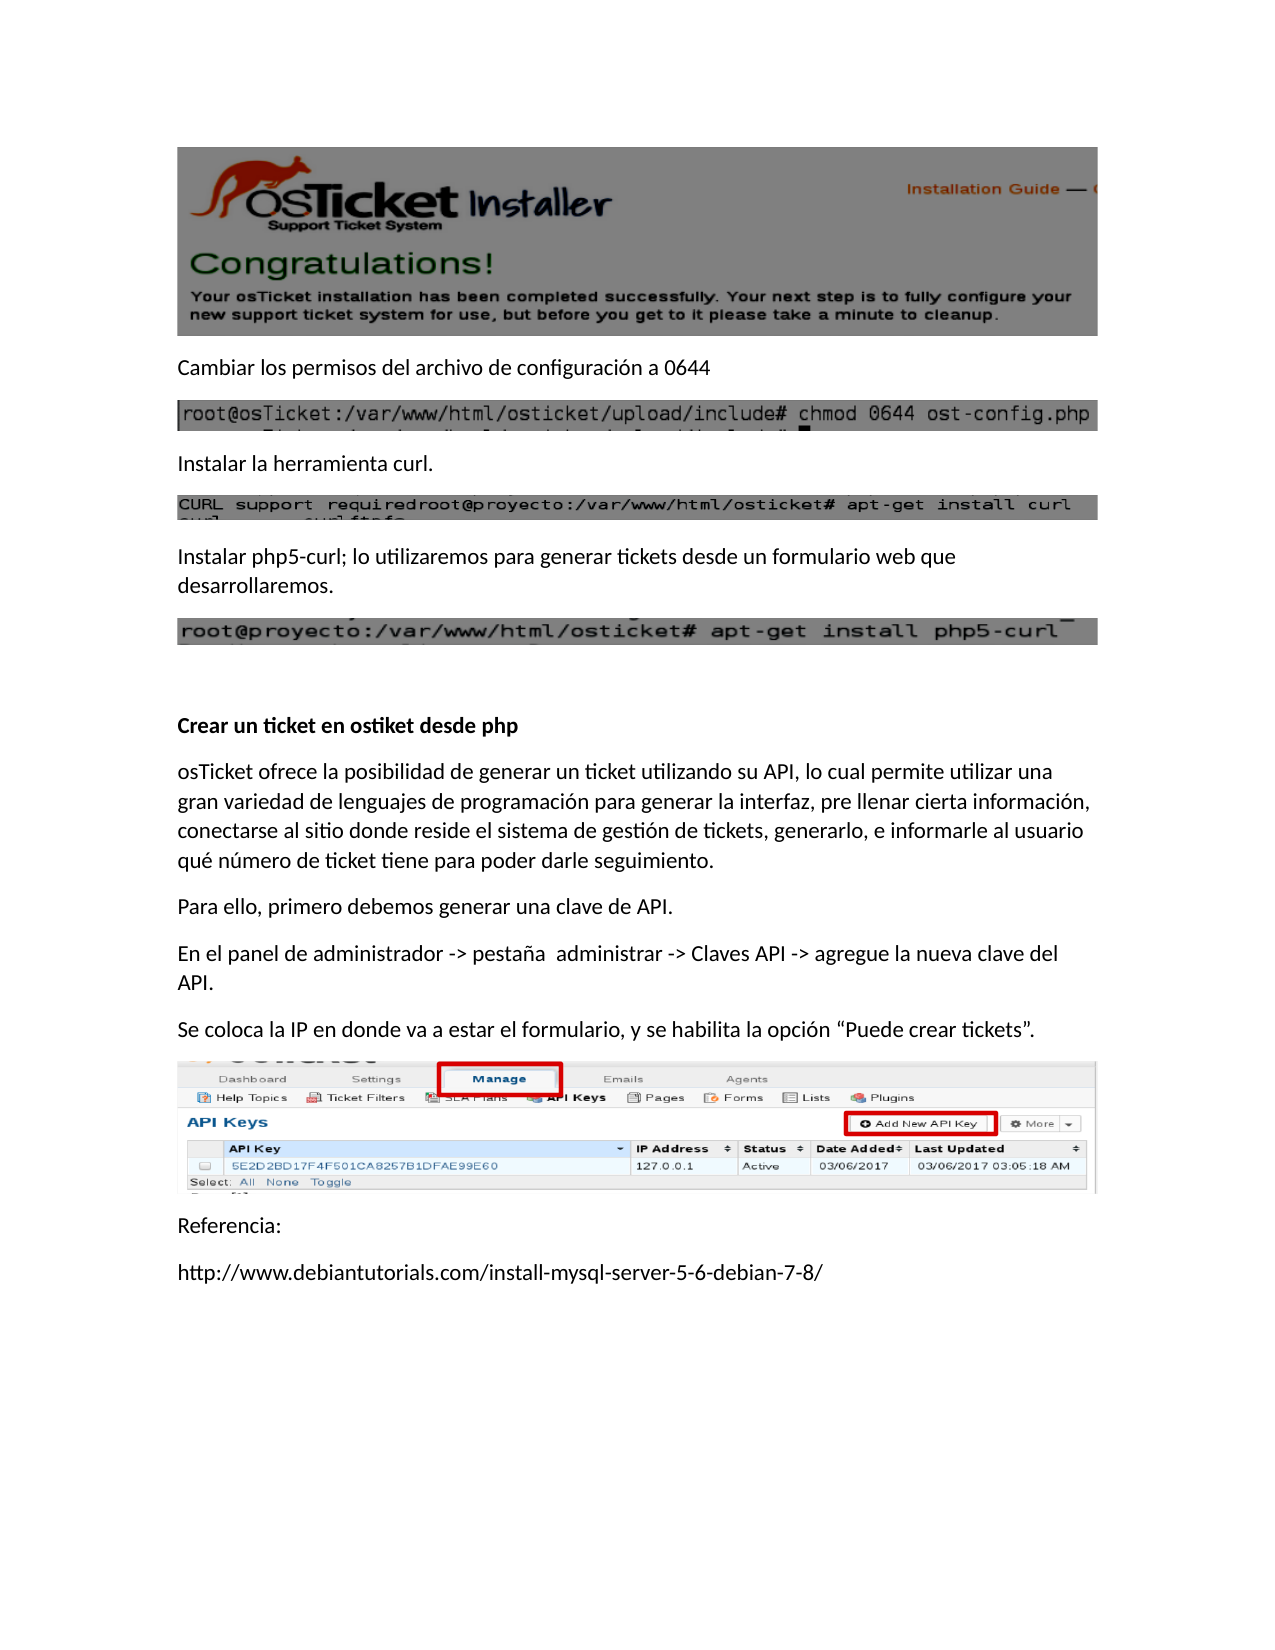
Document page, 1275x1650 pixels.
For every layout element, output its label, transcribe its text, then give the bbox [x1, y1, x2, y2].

text Instalar la herramienta curl. [177, 449, 1098, 477]
text Crear un ticket en ostiket desde php [177, 711, 1098, 739]
text En el panel de administrador -> pestaña administrar -> Claves API -> agregue la nueva clave del API. [177, 939, 1098, 997]
text http://www.debiantutorials.com/install-mysql-server-5-6-debian-7-8/ [177, 1258, 1098, 1286]
text Referencia: [177, 1212, 1098, 1239]
text Cambiar los permisos del archivo de configuración a 0644 [177, 353, 1098, 382]
picture [177, 1061, 1098, 1194]
text osTicket ofrece la posibilidad de generar un ticket utilizando su API, lo cual permite utilizar una gran variedad de lenguajes de programación para generar la interfaz, pre llenar cierta información, conectarse al sitio donde reside el sistema de gestión de tickets, generarlo, e informarle al usuario qué número de ticket tiene para poder darle seguimiento. [177, 757, 1098, 874]
text Para ello, primero debemos generar una clave de API. [177, 892, 1098, 921]
text Se coloca la IP en donde va a estar el formulario, y se habilita la opción “Puede crear tickets”. [177, 1015, 1098, 1043]
text Instalar php5-curl; lo utilizaremos para generar tickets desde un formulario web que desarrollaremos. [177, 542, 1098, 600]
